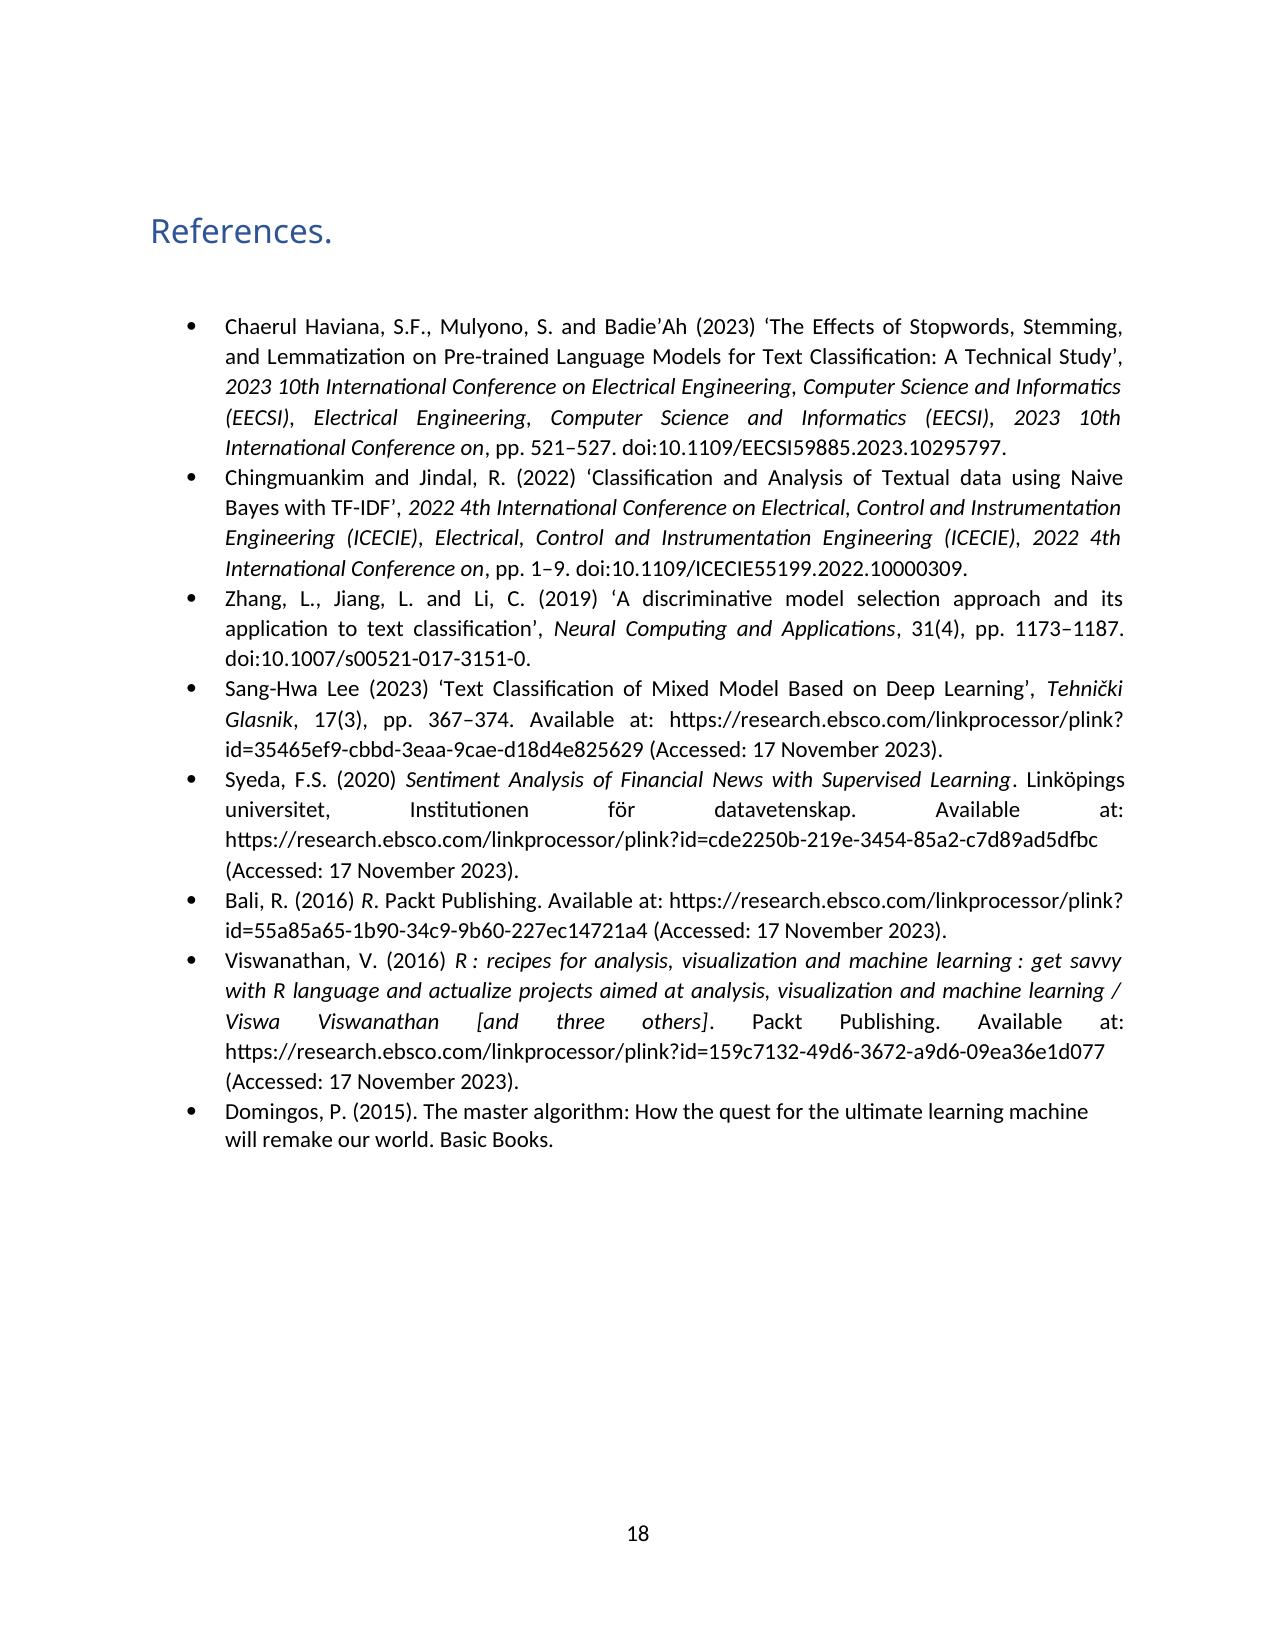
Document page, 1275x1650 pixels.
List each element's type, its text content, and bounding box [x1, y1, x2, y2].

list Chaerul Haviana, S.F., Mulyono, S. and Badie’Ah (2023) ‘The Effects of Stopwords, Stemming, and Lemmatization on Pre-trained Language Models for Text Classification: A Technical Study’, 2023 10th International Conference on Electrical Engineering, Computer Science and Informatics (EECSI), Electrical Engineering, Computer Science and Informatics (EECSI), 2023 10th International Conference on, pp. 521–527. doi:10.1109/EECSI59885.2023.10295797. [187, 312, 1125, 461]
list Chingmuankim and Jindal, R. (2022) ‘Classification and Analysis of Textual data using Naive Bayes with TF-IDF’, 2022 4th International Conference on Electrical, Control and Instrumentation Engineering (ICECIE), Electrical, Control and Instrumentation Engineering (ICECIE), 2022 4th International Conference on, pp. 1–9. doi:10.1109/ICECIE55199.2022.10000309. [187, 463, 1125, 582]
list Domingos, P. (2015). The master algorithm: How the quest for the ultimate learning machine will remake our world. Basic Books. [187, 1097, 1125, 1153]
list Syeda, F.S. (2020) Sentiment Analysis of Financial News with Supervised Learning. Linköpings universitet, Institutionen för datavetenskap. Available at: https://research.ebsco.com/linkprocessor/plink?id=cde2250b-219e-3454-85a2-c7d89ad5dfbc (Accessed: 17 November 2023). [187, 765, 1125, 884]
list Zhang, L., Jiang, L. and Li, C. (2019) ‘A discriminative model selection approach and its application to text classification’, Neural Computing and Applications, 31(4), pp. 1173–1187. doi:10.1007/s00521-017-3151-0. [187, 584, 1125, 672]
list Viswanathan, V. (2016) R : recipes for analysis, visualization and machine learning : get savvy with R language and actualize projects aimed at analysis, visualization and machine learning / Viswa Viswanathan [and three others]. Packt Publishing. Available at: https://research.ebsco.com/linkprocessor/plink?id=159c7132-49d6-3672-a9d6-09ea36e1d077 (Accessed: 17 November 2023). [187, 946, 1125, 1095]
list Bali, R. (2016) R. Packt Publishing. Available at: https://research.ebsco.com/linkprocessor/plink?id=55a85a65-1b90-34c9-9b60-227ec14721a4 (Accessed: 17 November 2023). [187, 886, 1125, 944]
subtitle References. [150, 208, 1125, 253]
list Sang-Hwa Lee (2023) ‘Text Classification of Mixed Model Based on Deep Learning’, Tehnički Glasnik, 17(3), pp. 367–374. Available at: https://research.ebsco.com/linkprocessor/plink?id=35465ef9-cbbd-3eaa-9cae-d18d4e825629 (Accessed: 17 November 2023). [187, 674, 1125, 763]
